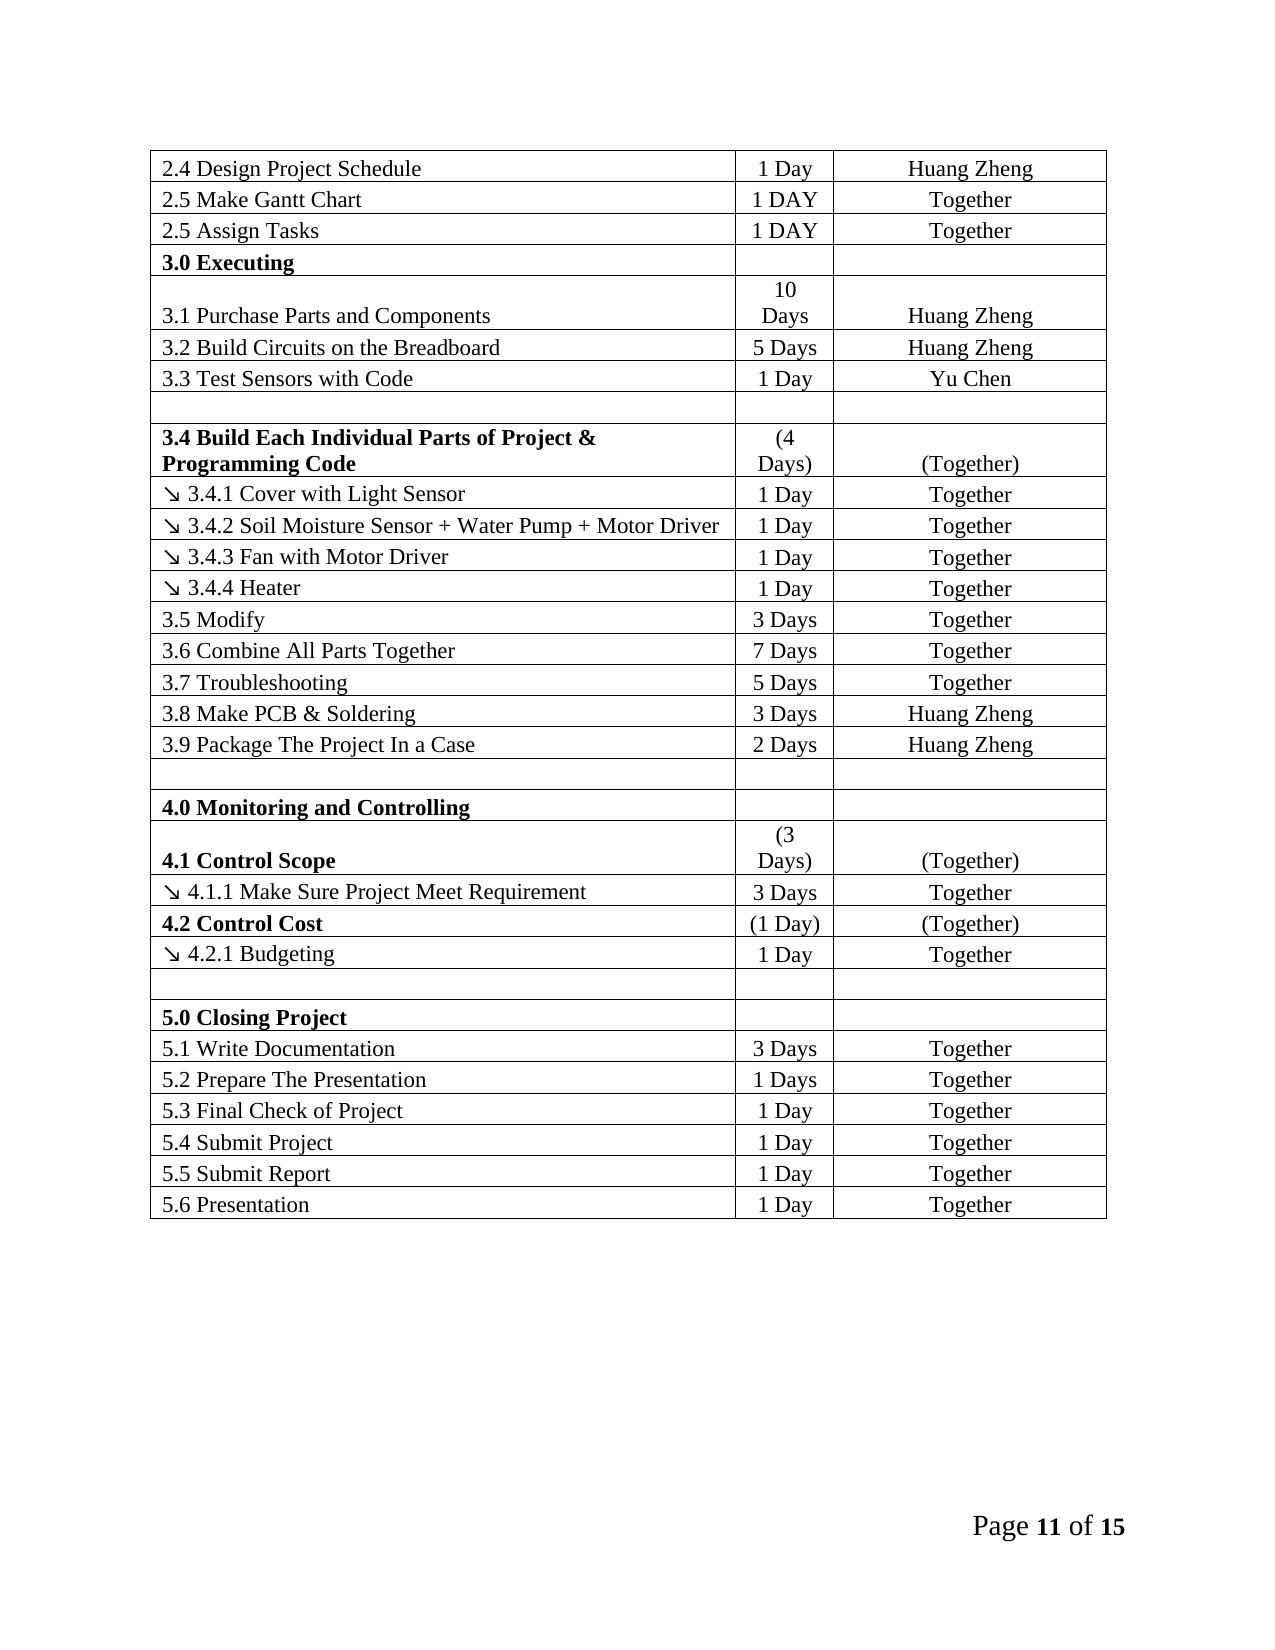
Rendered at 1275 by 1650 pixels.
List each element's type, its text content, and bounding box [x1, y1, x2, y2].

table_cell [151, 969, 735, 999]
table_cell Together [834, 1156, 1106, 1186]
table_cell [736, 392, 833, 422]
table_cell 2.4 Design Project Schedule [151, 151, 735, 181]
table_cell 2 Days [736, 727, 833, 757]
table_cell Together [834, 1125, 1106, 1155]
table_cell 2.5 Make Gantt Chart [151, 182, 735, 212]
table_cell ↘ 4.2.1 Budgeting [151, 937, 735, 967]
table_cell 3.8 Make PCB & Soldering [151, 696, 735, 726]
table_cell ↘ 3.4.4 Heater [151, 571, 735, 601]
table_cell ↘ 3.4.1 Cover with Light Sensor [151, 477, 735, 507]
table_cell 3.1 Purchase Parts and Components [151, 276, 735, 329]
table_cell [736, 790, 833, 820]
table_cell 1 Days [736, 1062, 833, 1092]
table_cell Together [834, 1031, 1106, 1061]
table_cell [736, 245, 833, 275]
table_cell [736, 969, 833, 999]
table_cell 3 Days [736, 696, 833, 726]
table_cell 1 Day [736, 1125, 833, 1155]
table_cell ↘ 3.4.2 Soil Moisture Sensor + Water Pump + Motor Driver [151, 509, 735, 539]
table_cell 1 Day [736, 361, 833, 391]
table_cell 5 Days [736, 665, 833, 695]
table_cell 1 Day [736, 509, 833, 539]
table_cell Together [834, 477, 1106, 507]
table_cell 2.5 Assign Tasks [151, 214, 735, 244]
table_cell 5.5 Submit Report [151, 1156, 735, 1186]
table_cell ↘ 3.4.3 Fan with Motor Driver [151, 540, 735, 570]
table_cell Huang Zheng [834, 727, 1106, 757]
table_cell [834, 759, 1106, 789]
table_cell 1 Day [736, 1156, 833, 1186]
table_cell 5.0 Closing Project [151, 1000, 735, 1030]
table_cell Together [834, 509, 1106, 539]
table_cell Together [834, 1094, 1106, 1124]
table_cell [151, 392, 735, 422]
table_cell 1 Day [736, 477, 833, 507]
table_cell 3.2 Build Circuits on the Breadboard [151, 330, 735, 360]
table_cell 3 Days [736, 602, 833, 632]
table_cell ↘ 4.1.1 Make Sure Project Meet Requirement [151, 875, 735, 905]
table_cell 3.9 Package The Project In a Case [151, 727, 735, 757]
table_cell Together [834, 875, 1106, 905]
table_cell 1 Day [736, 151, 833, 181]
table_cell 3.4 Build Each Individual Parts of Project & Programming Code [151, 424, 735, 476]
table_cell (3 Days) [736, 821, 833, 874]
table_cell 4.2 Control Cost [151, 906, 735, 936]
table_cell 5.6 Presentation [151, 1187, 735, 1217]
table_cell 3.3 Test Sensors with Code [151, 361, 735, 391]
table_cell Together [834, 540, 1106, 570]
table_cell Huang Zheng [834, 696, 1106, 726]
table_cell Huang Zheng [834, 151, 1106, 181]
table_cell 5.4 Submit Project [151, 1125, 735, 1155]
table_cell [834, 392, 1106, 422]
table_cell Yu Chen [834, 361, 1106, 391]
table_cell 1 Day [736, 571, 833, 601]
table_cell 1 Day [736, 937, 833, 967]
table_cell (4 Days) [736, 424, 833, 476]
table_cell 10 Days [736, 276, 833, 329]
table_cell 1 Day [736, 1187, 833, 1217]
table_cell 1 DAY [736, 182, 833, 212]
table_cell Together [834, 214, 1106, 244]
table_cell 3.6 Combine All Parts Together [151, 634, 735, 664]
table_cell Together [834, 937, 1106, 967]
table_cell Huang Zheng [834, 276, 1106, 329]
table_cell (1 Day) [736, 906, 833, 936]
table_cell 5.2 Prepare The Presentation [151, 1062, 735, 1092]
table_cell 1 DAY [736, 214, 833, 244]
table_cell [736, 759, 833, 789]
table_cell 5.3 Final Check of Project [151, 1094, 735, 1124]
table_cell [834, 245, 1106, 275]
table_cell [736, 1000, 833, 1030]
table_cell 5 Days [736, 330, 833, 360]
table_cell (Together) [834, 906, 1106, 936]
table_cell (Together) [834, 821, 1106, 874]
table_cell Together [834, 665, 1106, 695]
table_cell [834, 969, 1106, 999]
table_cell 4.1 Control Scope [151, 821, 735, 874]
table_cell 1 Day [736, 1094, 833, 1124]
table_cell 1 Day [736, 540, 833, 570]
table_cell Together [834, 602, 1106, 632]
table_cell [834, 1000, 1106, 1030]
table_cell Together [834, 634, 1106, 664]
table_cell [151, 759, 735, 789]
table_cell 4.0 Monitoring and Controlling [151, 790, 735, 820]
table_cell 3 Days [736, 1031, 833, 1061]
table_cell [834, 790, 1106, 820]
table_cell Together [834, 182, 1106, 212]
table_cell 3.7 Troubleshooting [151, 665, 735, 695]
table_cell (Together) [834, 424, 1106, 476]
table_cell 3 Days [736, 875, 833, 905]
table_cell Together [834, 1062, 1106, 1092]
table_cell 3.0 Executing [151, 245, 735, 275]
table_cell 7 Days [736, 634, 833, 664]
table_cell 5.1 Write Documentation [151, 1031, 735, 1061]
table_cell Together [834, 1187, 1106, 1217]
table_cell Together [834, 571, 1106, 601]
table_cell Huang Zheng [834, 330, 1106, 360]
table_cell 3.5 Modify [151, 602, 735, 632]
